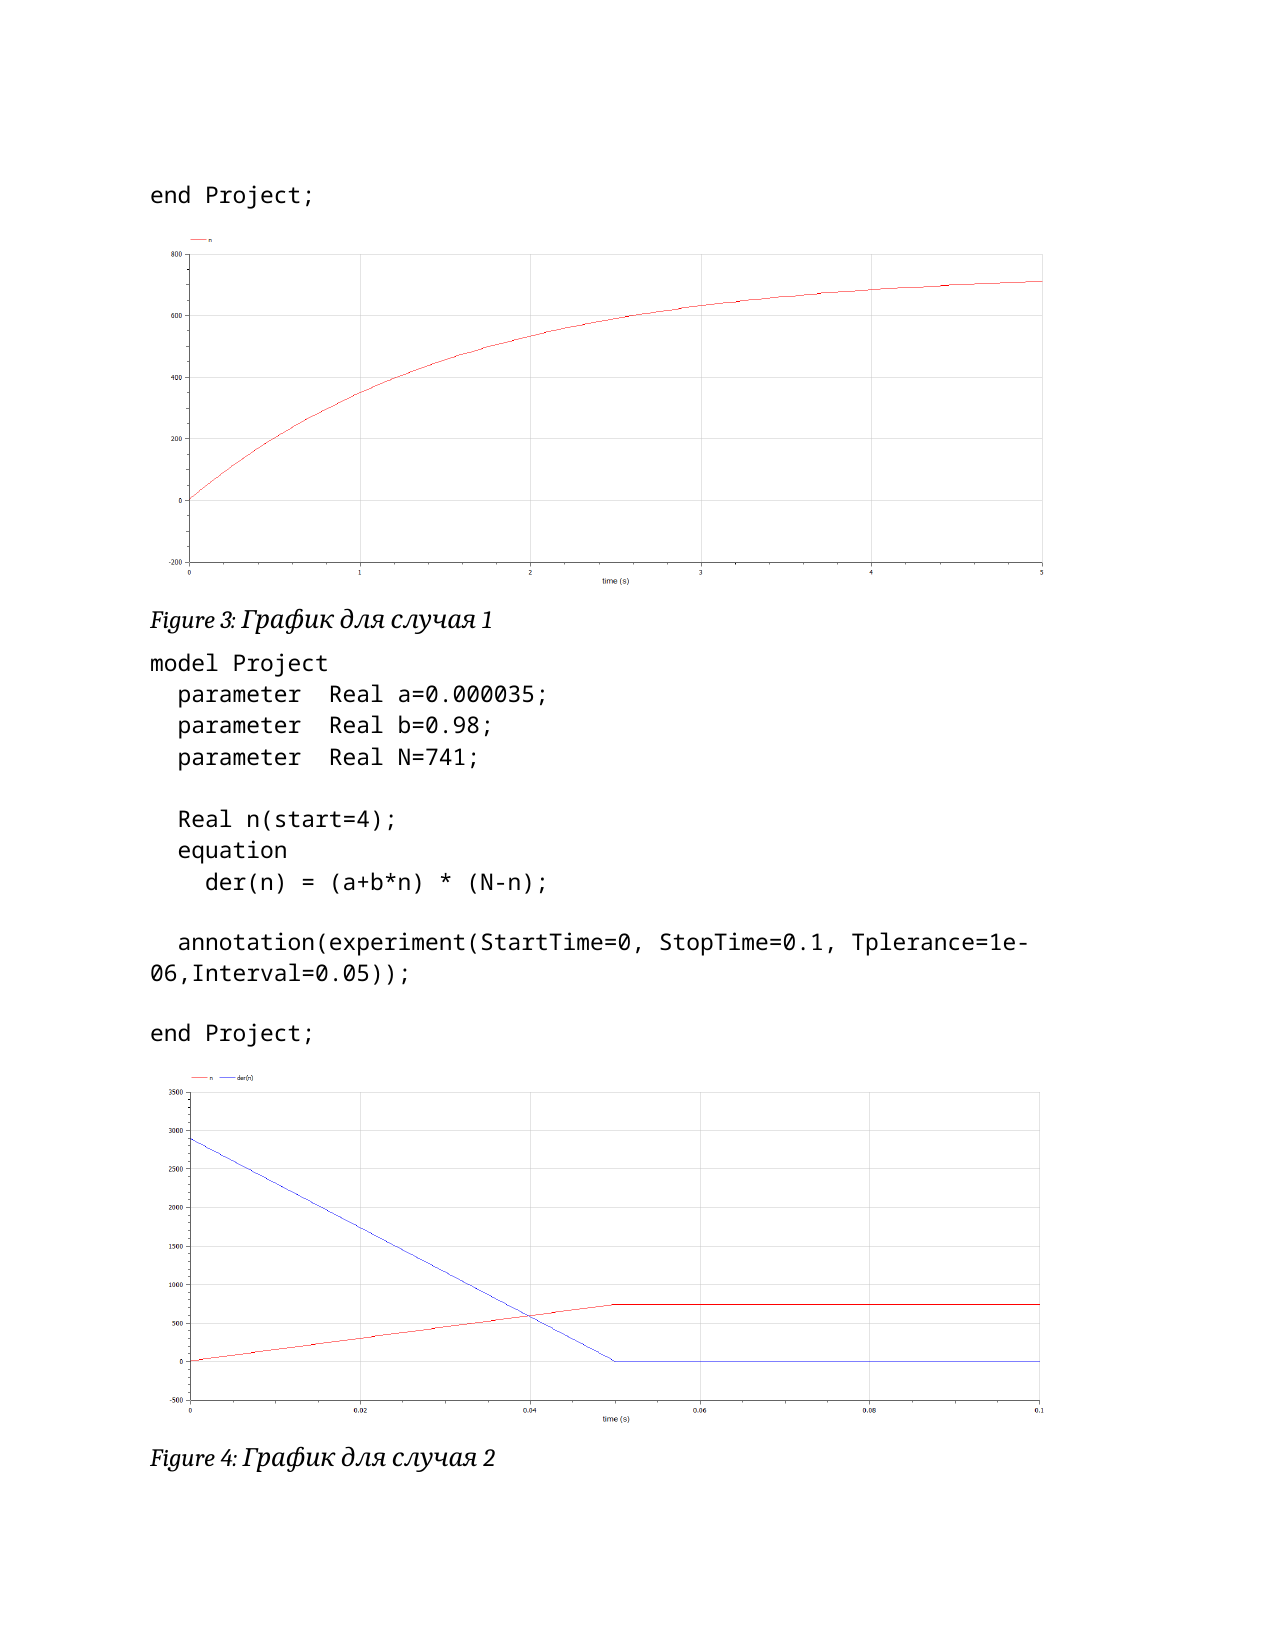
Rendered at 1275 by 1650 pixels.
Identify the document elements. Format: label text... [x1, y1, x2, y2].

text Figure 4: График для случая 2 [150, 1444, 1125, 1472]
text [150, 150, 1125, 210]
picture [168, 1068, 1044, 1423]
text model Project parameter Real a=0.000035; parameter Real b=0.98; parameter Real N=741; Real n(start=4); equation der(n) = (a+b*n) * (N-n); annotation(experiment(StartTime=0, StopTime=0.1, Tplerance=1e-06,Interval=0.05)); end Project; [150, 647, 1125, 1048]
picture [168, 230, 1044, 585]
text Figure 3: График для случая 1 [150, 606, 1125, 634]
